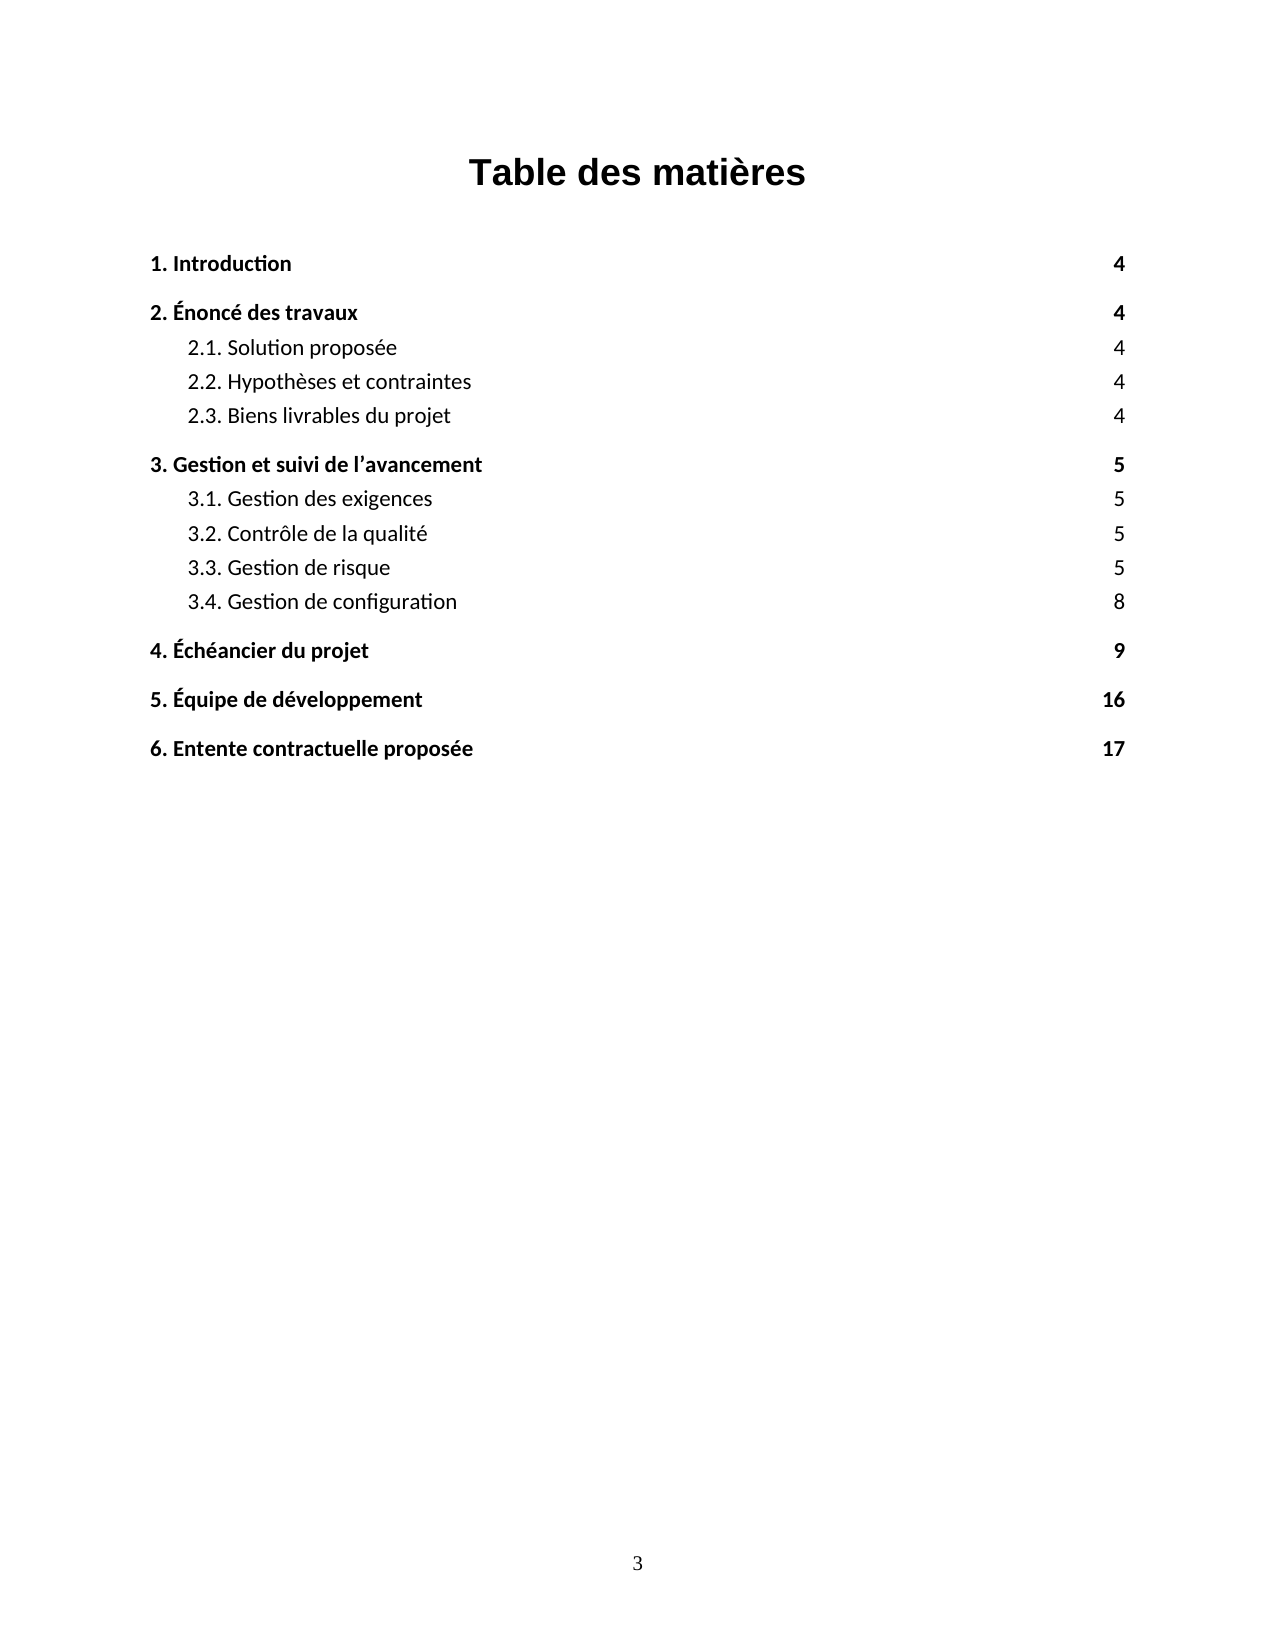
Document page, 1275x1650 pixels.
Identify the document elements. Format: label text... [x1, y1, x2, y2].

title Table des matières [150, 150, 1125, 193]
